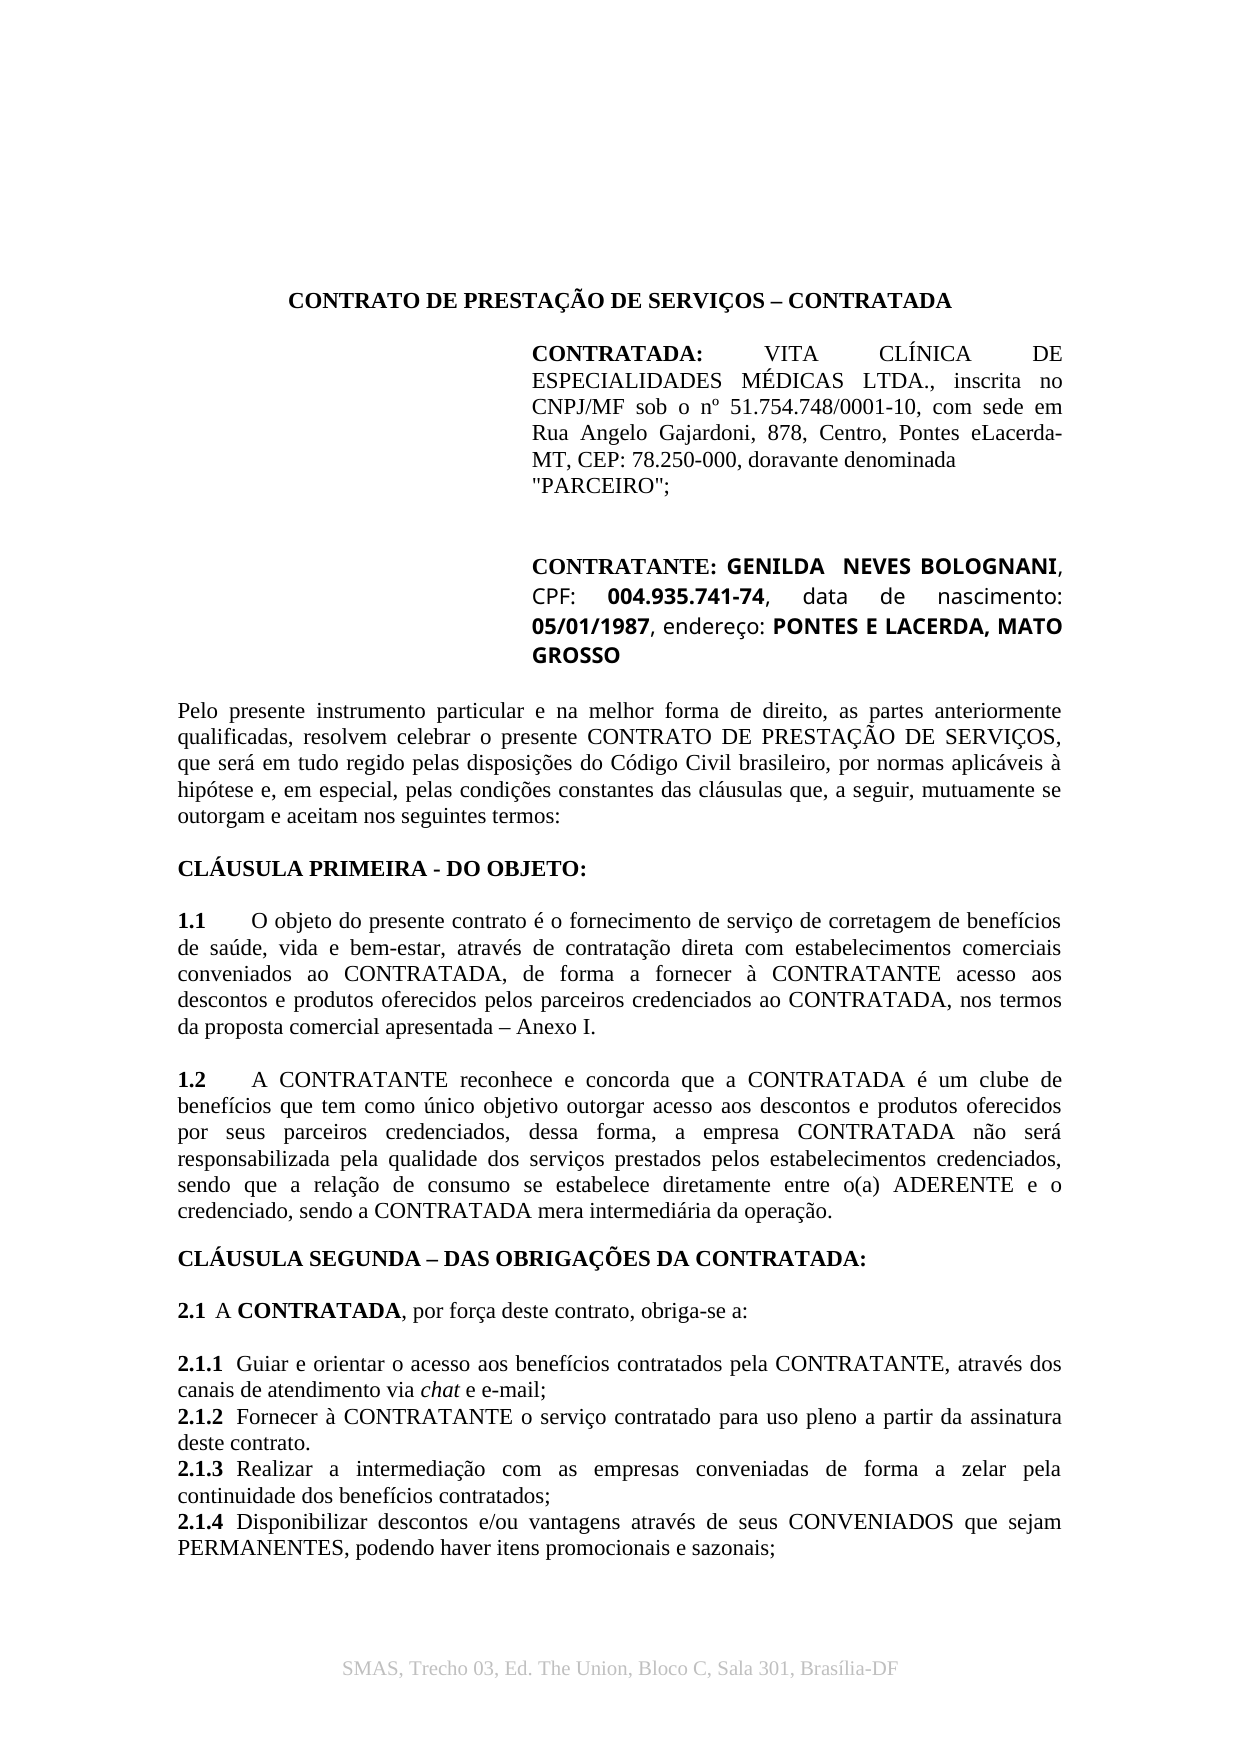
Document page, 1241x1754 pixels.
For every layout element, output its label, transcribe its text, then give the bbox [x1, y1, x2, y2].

text CONTRATO DE PRESTAÇÃO DE SERVIÇOS – CONTRATADA [177, 288, 1063, 314]
text "PARCEIRO"; [532, 472, 1063, 498]
text CLÁUSULA PRIMEIRA - DO OBJETO: [177, 855, 1063, 881]
text CLÁUSULA SEGUNDA – DAS OBRIGAÇÕES DA CONTRATADA: [177, 1244, 1063, 1271]
list O objeto do presente contrato é o fornecimento de serviço de corretagem de benefícios de saúde, vida e bem-estar, através de contratação direta com estabelecimentos comerciais conveniados ao CONTRATADA, de forma a fornecer à CONTRATANTE acesso aos descontos e produtos oferecidos pelos parceiros credenciados ao CONTRATADA, nos termos da proposta comercial apresentada – Anexo I. [177, 907, 1063, 1039]
list Realizar a intermediação com as empresas conveniadas de forma a zelar pela continuidade dos benefícios contratados; [177, 1455, 1063, 1508]
list Fornecer à CONTRATANTE o serviço contratado para uso pleno a partir da assinatura deste contrato. [177, 1403, 1063, 1455]
list A CONTRATADA, por força deste contrato, obriga-se a: [177, 1297, 1063, 1324]
list Disponibilizar descontos e/ou vantagens através de seus CONVENIADOS que sejam PERMANENTES, podendo haver itens promocionais e sazonais; [177, 1508, 1063, 1561]
text Pelo presente instrumento particular e na melhor forma de direito, as partes anteriormente qualificadas, resolvem celebrar o presente CONTRATO DE PRESTAÇÃO DE SERVIÇOS, que será em tudo regido pelas disposições do Código Civil brasileiro, por normas aplicáveis à hipótese e, em especial, pelas condições constantes das cláusulas que, a seguir, mutuamente se outorgam e aceitam nos seguintes termos: [177, 697, 1063, 828]
list A CONTRATANTE reconhece e concorda que a CONTRATADA é um clube de benefícios que tem como único objetivo outorgar acesso aos descontos e produtos oferecidos por seus parceiros credenciados, dessa forma, a empresa CONTRATADA não será responsabilizada pela qualidade dos serviços prestados pelos estabelecimentos credenciados, sendo que a relação de consumo se estabelece diretamente entre o(a) ADERENTE e o credenciado, sendo a CONTRATADA mera intermediária da operação. [177, 1066, 1063, 1224]
text CONTRATANTE: GENILDA NEVES BOLOGNANI, CPF: 004.935.741-74, data de nascimento: 05/01/1987, endereço: PONTES E LACERDA, MATO GROSSO [532, 551, 1063, 670]
list Guiar e orientar o acesso aos benefícios contratados pela CONTRATANTE, através dos canais de atendimento via chat e e-mail; [177, 1350, 1063, 1403]
text CONTRATADA: VITA CLÍNICA DE ESPECIALIDADES MÉDICAS LTDA., inscrita no CNPJ/MF sob o nº 51.754.748/0001-10, com sede em Rua Angelo Gajardoni, 878, Centro, Pontes eLacerda-MT, CEP: 78.250-000, doravante denominada [532, 340, 1063, 472]
